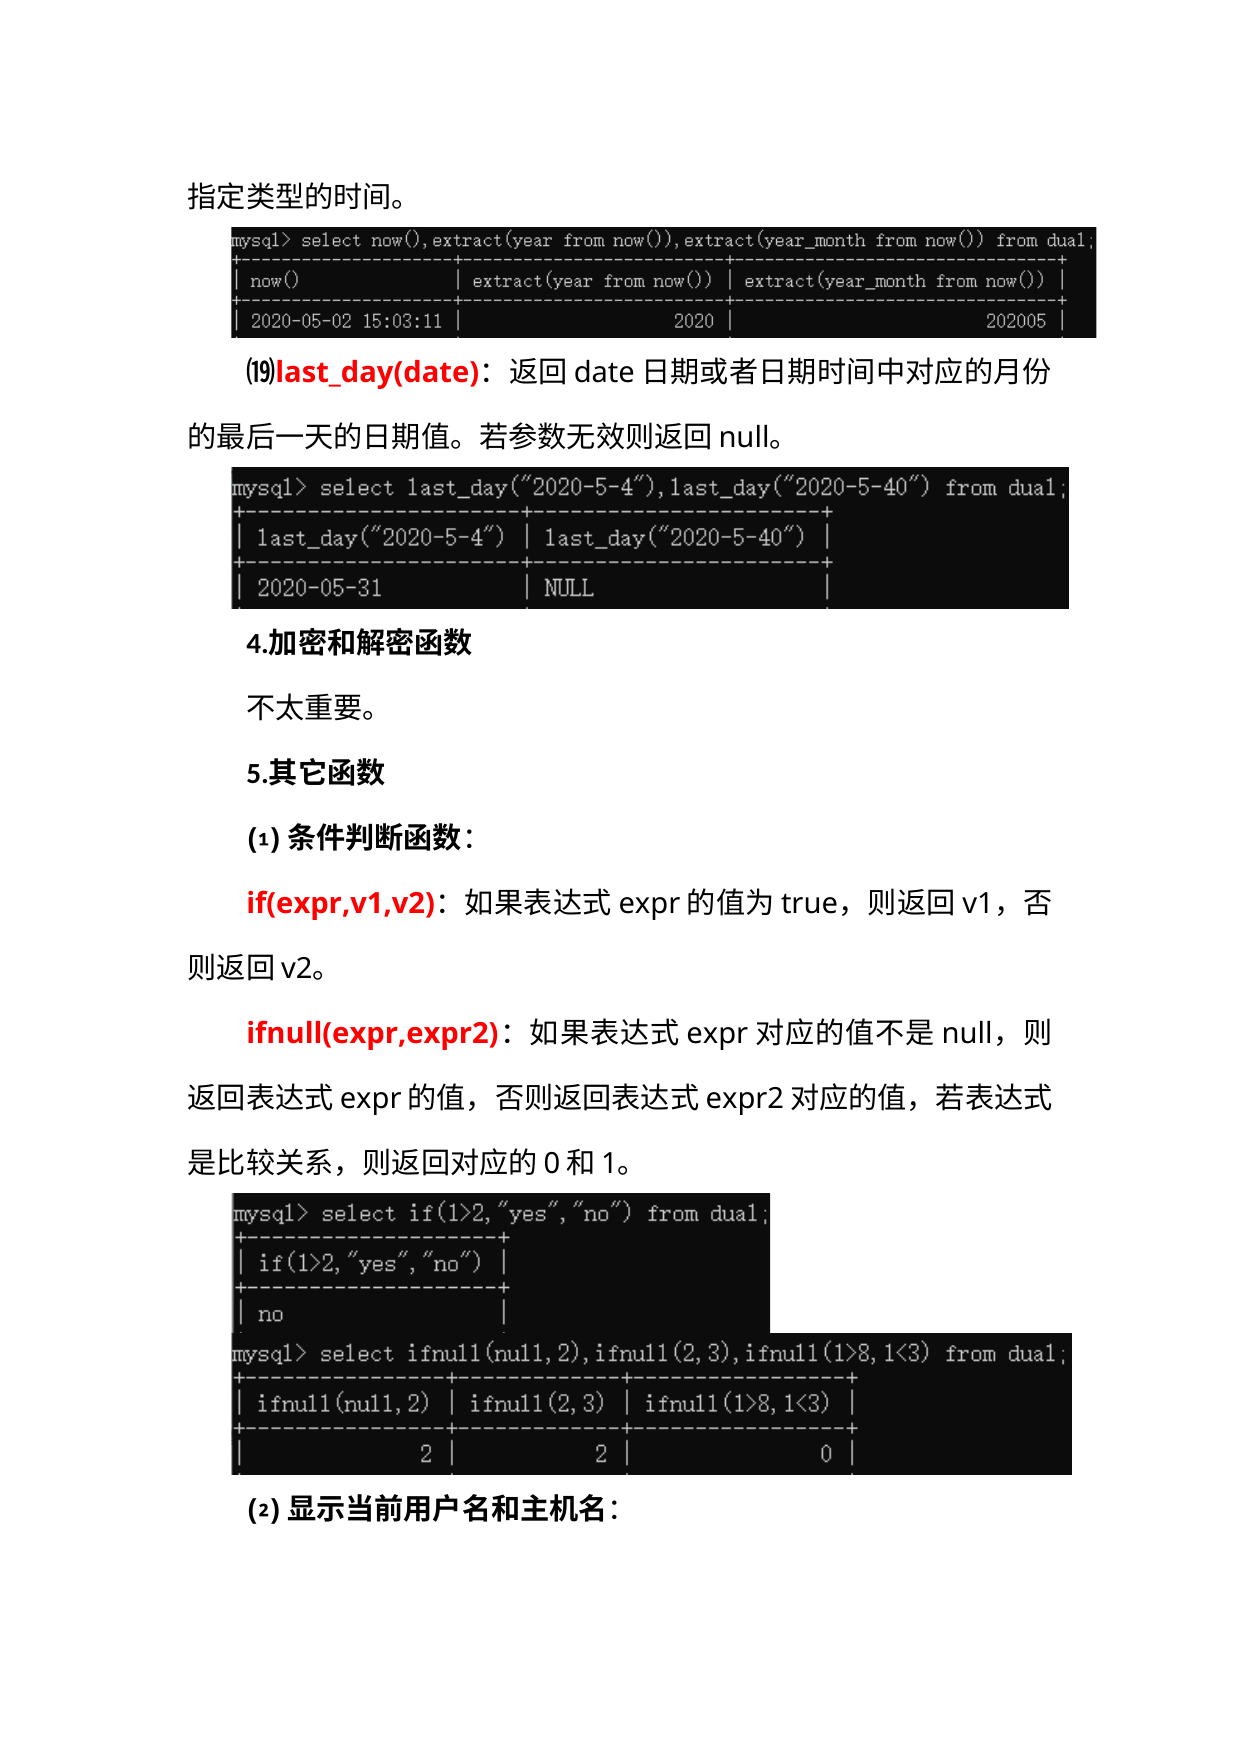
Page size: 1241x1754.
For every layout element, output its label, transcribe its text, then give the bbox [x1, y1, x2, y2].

text ⑴条件判断函数： [187, 803, 1053, 868]
text 不太重要。 [187, 673, 1053, 738]
subtitle 4.加密和解密函数 [187, 608, 1053, 673]
subtitle 5.其它函数 [187, 738, 1053, 803]
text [187, 162, 1053, 227]
text ⑵显示当前用户名和主机名： [187, 1474, 1053, 1539]
picture [231, 227, 1097, 338]
picture [231, 1193, 1072, 1475]
picture [231, 467, 1069, 609]
text ifnull(expr,expr2)：如果表达式expr对应的值不是null，则返回表达式expr的值，否则返回表达式expr2对应的值，若表达式是比较关系，则返回对应的0和1。 [187, 998, 1053, 1193]
text if(expr,v1,v2)：如果表达式expr的值为true，则返回v1，否则返回v2。 [187, 868, 1053, 998]
text ⒆last_day(date)：返回date日期或者日期时间中对应的月份的最后一天的日期值。若参数无效则返回null。 [187, 338, 1053, 468]
